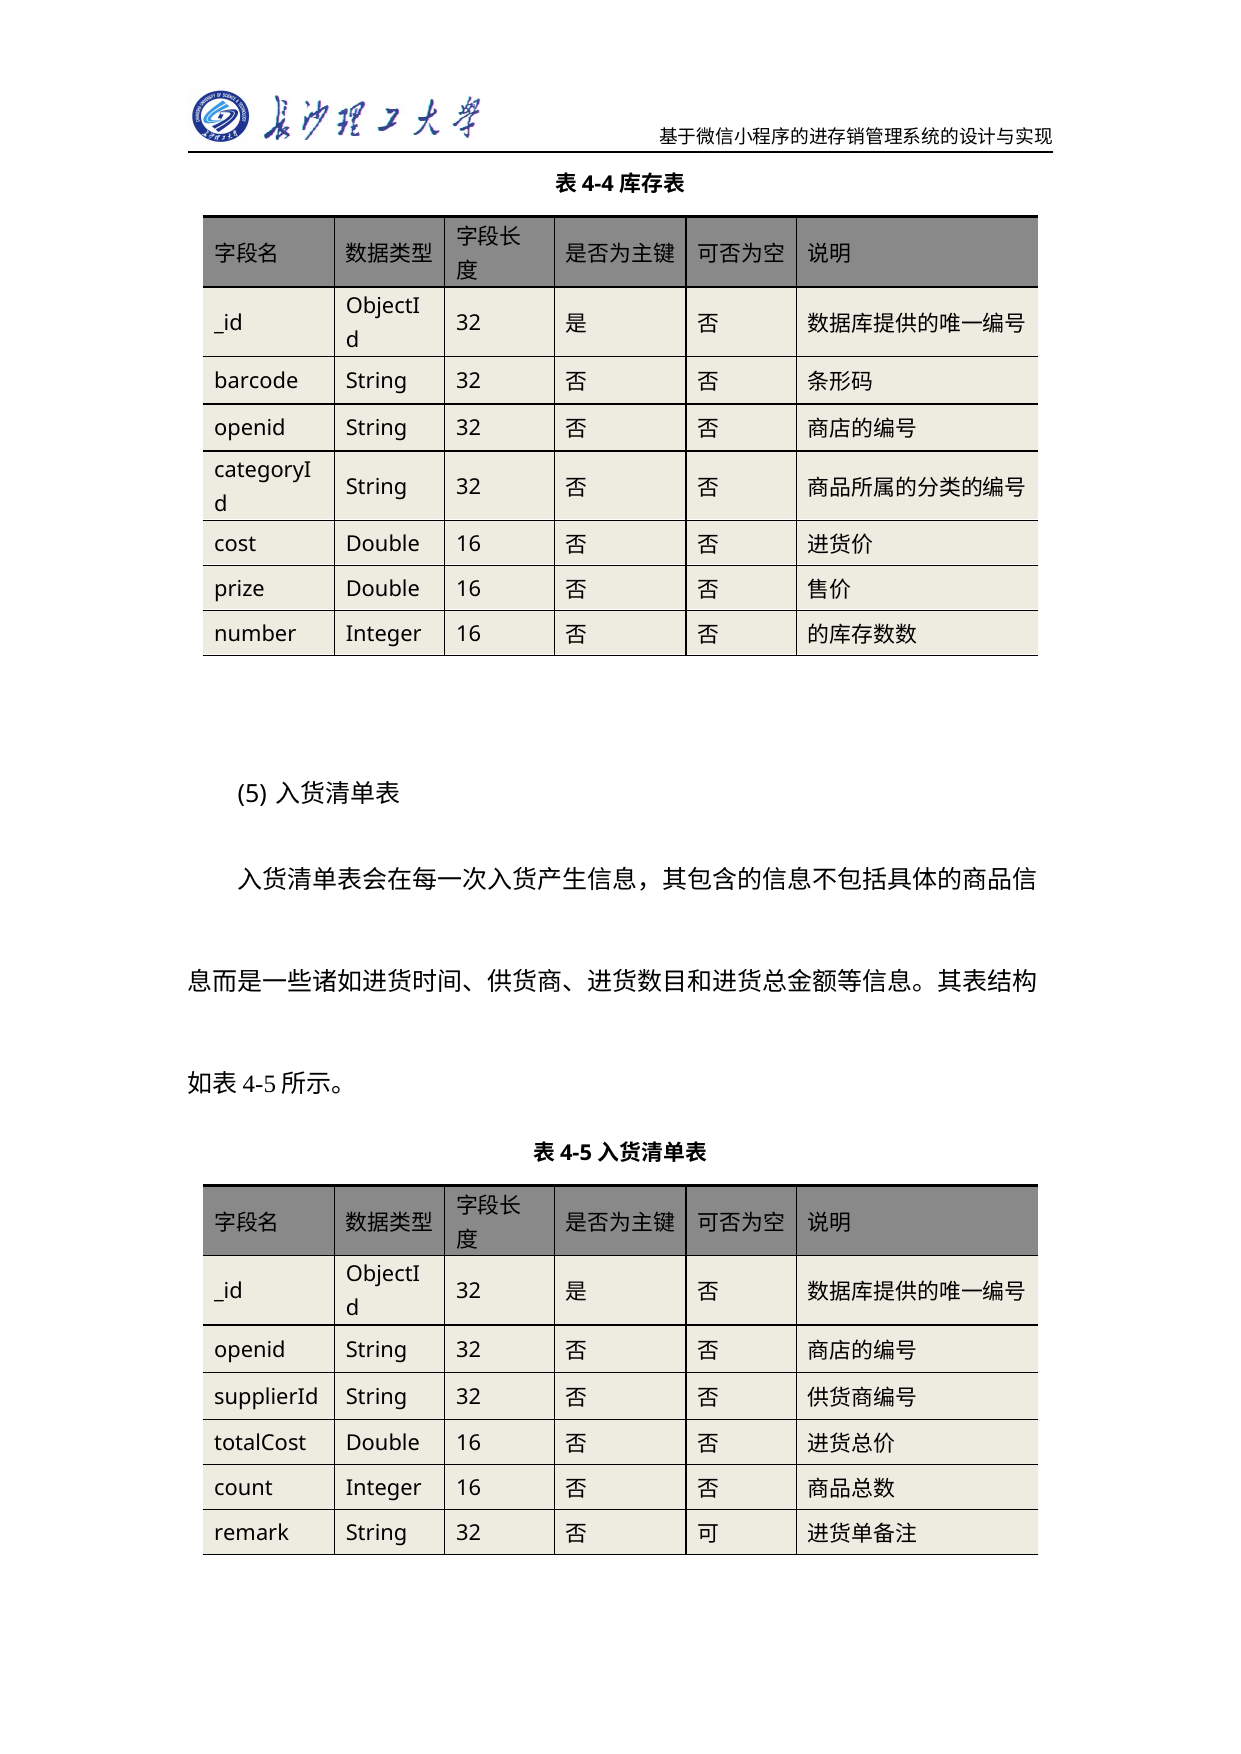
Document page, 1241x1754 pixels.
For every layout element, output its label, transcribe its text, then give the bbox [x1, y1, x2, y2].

table_cell 否 [687, 1373, 796, 1419]
table_cell 商品所属的分类的编号 [797, 452, 1038, 519]
table_cell 商品总数 [797, 1465, 1038, 1509]
table_cell 是 [555, 288, 685, 356]
table_cell 商店的编号 [797, 405, 1038, 450]
table_cell 否 [555, 405, 685, 450]
table_cell openid [203, 1326, 334, 1371]
table_cell 是 [555, 1256, 685, 1324]
table_cell 否 [687, 405, 796, 450]
table_cell ObjectId [335, 1256, 444, 1324]
table_header 可否为空 [687, 218, 796, 286]
table_cell 否 [687, 1420, 796, 1464]
table_cell String [335, 357, 444, 403]
table_cell 否 [555, 1326, 685, 1371]
table_cell 16 [445, 1465, 554, 1509]
table_cell 否 [687, 1256, 796, 1324]
table_cell 否 [555, 452, 685, 519]
table_cell 数据库提供的唯一编号 [797, 1256, 1038, 1324]
list 入货清单表 [237, 758, 1053, 826]
table_cell 32 [445, 1373, 554, 1419]
table_header 字段名 [203, 218, 334, 286]
picture [187, 88, 495, 144]
table_header 说明 [797, 1187, 1038, 1255]
table_cell 32 [445, 357, 554, 403]
table_cell 条形码 [797, 357, 1038, 403]
table_header 说明 [797, 218, 1038, 286]
table_cell 16 [445, 521, 554, 564]
table_cell 商店的编号 [797, 1326, 1038, 1371]
table_cell _id [203, 1256, 334, 1324]
table_header 数据类型 [335, 218, 444, 286]
table_cell 32 [445, 452, 554, 519]
table_cell 否 [555, 611, 685, 654]
table_cell 进货总价 [797, 1420, 1038, 1464]
table_cell 否 [555, 1420, 685, 1464]
table_cell Double [335, 1420, 444, 1464]
table_cell 32 [445, 1326, 554, 1371]
table_cell 否 [687, 357, 796, 403]
table_header 字段名 [203, 1187, 334, 1255]
table_cell openid [203, 405, 334, 450]
table_cell 进货价 [797, 521, 1038, 564]
table_cell 否 [555, 566, 685, 609]
text 表4-4 库存表 [187, 165, 1053, 199]
table_cell 否 [555, 357, 685, 403]
table_cell 否 [687, 611, 796, 654]
table_cell 否 [555, 1510, 685, 1554]
table_cell 供货商编号 [797, 1373, 1038, 1419]
table_cell Double [335, 566, 444, 609]
table_cell remark [203, 1510, 334, 1554]
table_cell 否 [687, 288, 796, 356]
table_header 字段长度 [445, 1187, 554, 1255]
table_cell 32 [445, 1510, 554, 1554]
table_cell 否 [687, 566, 796, 609]
table_cell 否 [687, 452, 796, 519]
table_cell categoryId [203, 452, 334, 519]
table_cell prize [203, 566, 334, 609]
table_cell _id [203, 288, 334, 356]
table_cell 否 [687, 1326, 796, 1371]
table_cell String [335, 452, 444, 519]
table_cell 的库存数数 [797, 611, 1038, 654]
table_cell barcode [203, 357, 334, 403]
table_cell 16 [445, 611, 554, 654]
table_cell 数据库提供的唯一编号 [797, 288, 1038, 356]
table_header 是否为主键 [555, 1187, 685, 1255]
table_cell 进货单备注 [797, 1510, 1038, 1554]
table_cell 否 [555, 1465, 685, 1509]
table_cell 否 [687, 1465, 796, 1509]
table_header 字段长度 [445, 218, 554, 286]
table_cell String [335, 1510, 444, 1554]
table_cell 否 [555, 1373, 685, 1419]
table_cell String [335, 405, 444, 450]
table_cell 16 [445, 566, 554, 609]
table_cell String [335, 1373, 444, 1419]
table_cell supplierId [203, 1373, 334, 1419]
table_cell 可 [687, 1510, 796, 1554]
table_cell Double [335, 521, 444, 564]
table_cell 32 [445, 1256, 554, 1324]
table_cell String [335, 1326, 444, 1371]
table_cell 售价 [797, 566, 1038, 609]
table_cell 32 [445, 288, 554, 356]
table_cell 32 [445, 405, 554, 450]
table_cell cost [203, 521, 334, 564]
table_cell 16 [445, 1420, 554, 1464]
text 表4-5 入货清单表 [187, 1134, 1053, 1168]
table_header 是否为主键 [555, 218, 685, 286]
text 入货清单表会在每一次入货产生信息，其包含的信息不包括具体的商品信息而是一些诸如进货时间、供货商、进货数目和进货总金额等信息。其表结构如表4-5所示。 [187, 844, 1053, 1116]
table_cell number [203, 611, 334, 654]
table_cell 否 [555, 521, 685, 564]
table_cell 否 [687, 521, 796, 564]
table_cell totalCost [203, 1420, 334, 1464]
table_cell Integer [335, 611, 444, 654]
table_header 数据类型 [335, 1187, 444, 1255]
table_cell ObjectId [335, 288, 444, 356]
table_header 可否为空 [687, 1187, 796, 1255]
table_cell Integer [335, 1465, 444, 1509]
table_cell count [203, 1465, 334, 1509]
